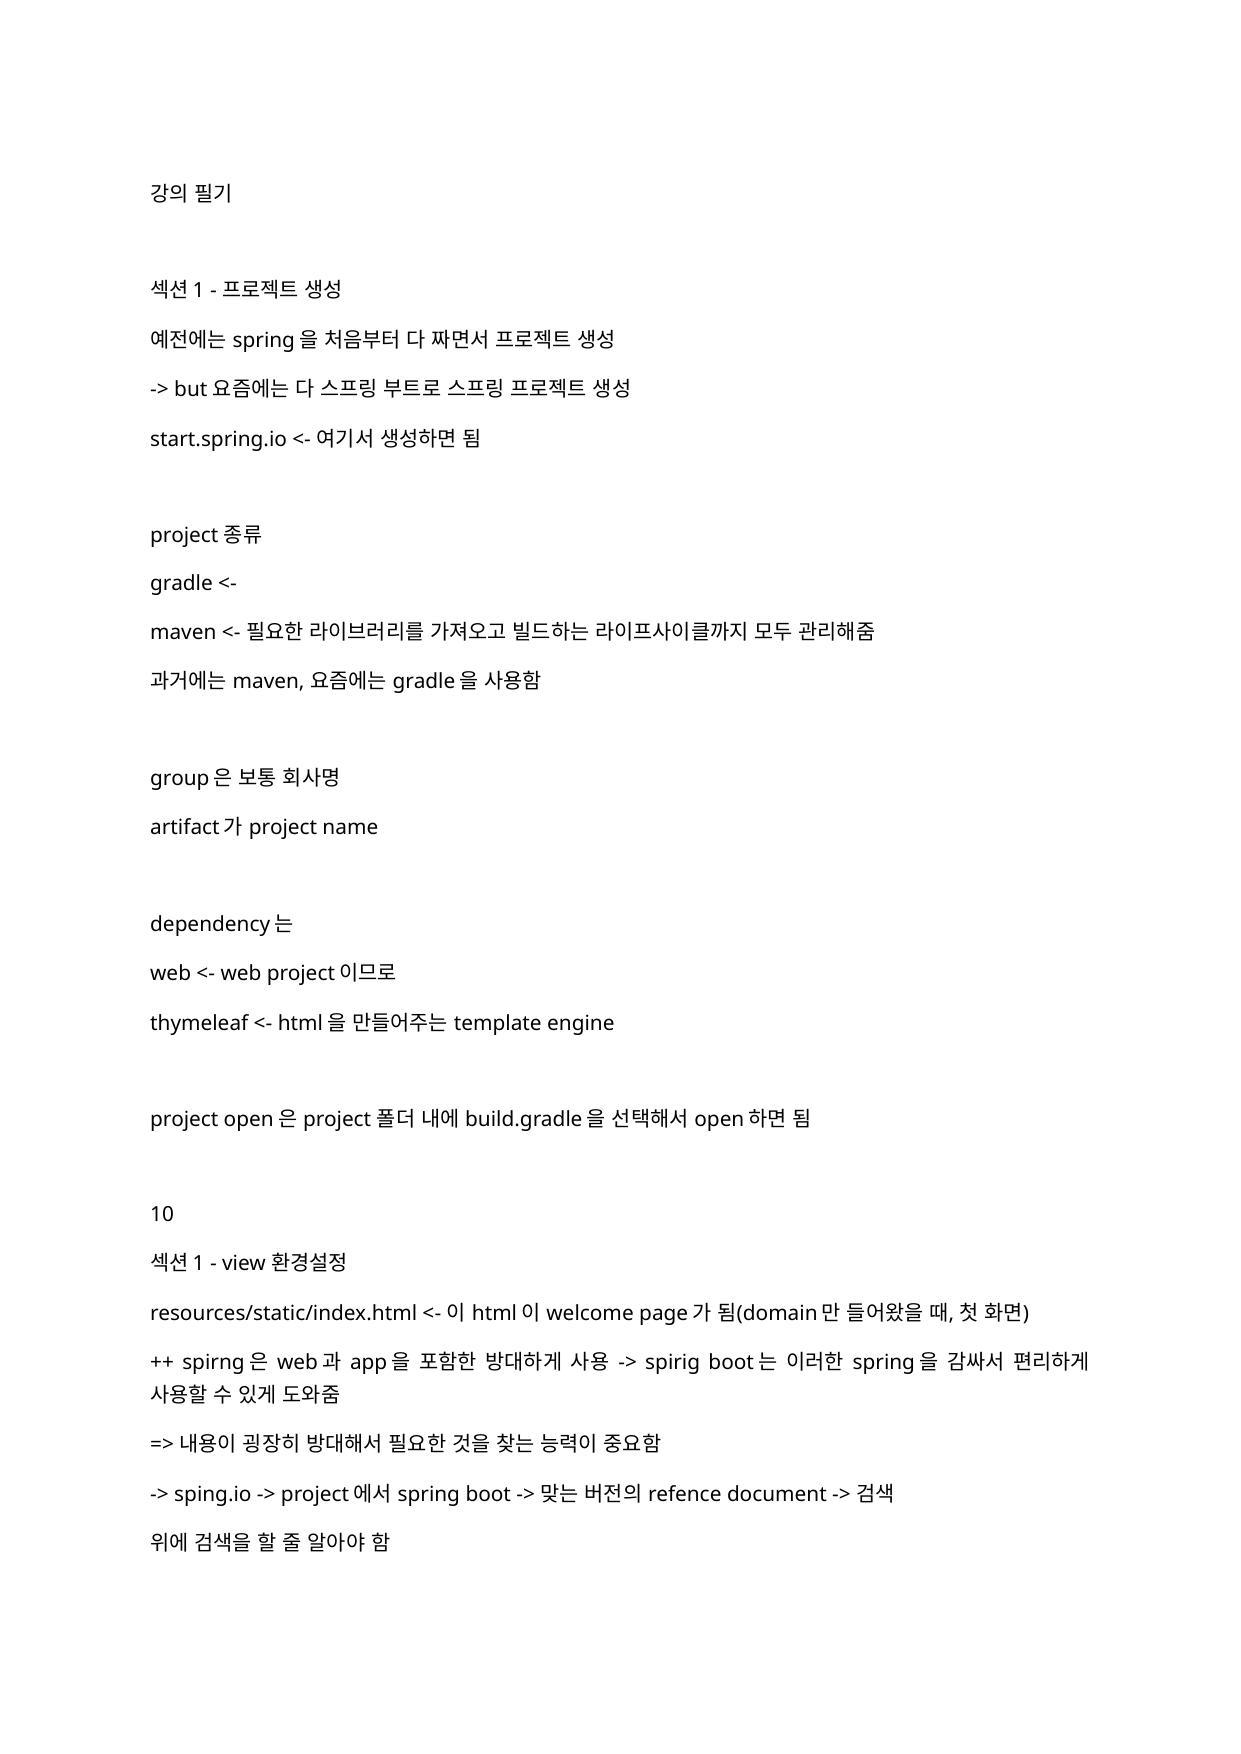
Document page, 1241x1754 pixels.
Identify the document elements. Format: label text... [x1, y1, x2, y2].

text artifact가 project name [150, 811, 1090, 841]
text => 내용이 굉장히 방대해서 필요한 것을 찾는 능력이 중요함 [150, 1427, 1090, 1458]
text gradle <- [150, 568, 1090, 596]
text thymeleaf <- html을 만들어주는 template engine [150, 1006, 1090, 1036]
text dependency는 [150, 907, 1090, 938]
text project 종류 [150, 518, 1090, 549]
text -> sping.io -> project에서 spring boot -> 맞는 버전의 refence document -> 검색 [150, 1477, 1090, 1507]
text 과거에는 maven, 요즘에는 gradle을 사용함 [150, 664, 1090, 695]
text start.spring.io <- 여기서 생성하면 됨 [150, 422, 1090, 452]
text 위에 검색을 할 줄 알아야 함 [150, 1526, 1090, 1556]
text web <- web project이므로 [150, 957, 1090, 987]
text 10 [150, 1199, 1090, 1228]
text resources/static/index.html <- 이 html이 welcome page가 됨(domain만 들어왔을 때, 첫 화면) [150, 1296, 1090, 1326]
text -> but 요즘에는 다 스프링 부트로 스프링 프로젝트 생성 [150, 372, 1090, 403]
text 예전에는 spring을 처음부터 다 짜면서 프로젝트 생성 [150, 323, 1090, 353]
text project open은 project 폴더 내에 build.gradle을 선택해서 open하면 됨 [150, 1103, 1090, 1133]
text 섹션1 - 프로젝트 생성 [150, 274, 1090, 304]
text maven <- 필요한 라이브러리를 가져오고 빌드하는 라이프사이클까지 모두 관리해줌 [150, 615, 1090, 646]
text group은 보통 회사명 [150, 761, 1090, 792]
text ++ spirng은 web과 app을 포함한 방대하게 사용 -> spirig boot는 이러한 spring을 감싸서 편리하게 사용할 수 있게 도와줌 [150, 1345, 1090, 1408]
text 섹션1 - view 환경설정 [150, 1247, 1090, 1277]
text 강의 필기 [150, 177, 1090, 207]
